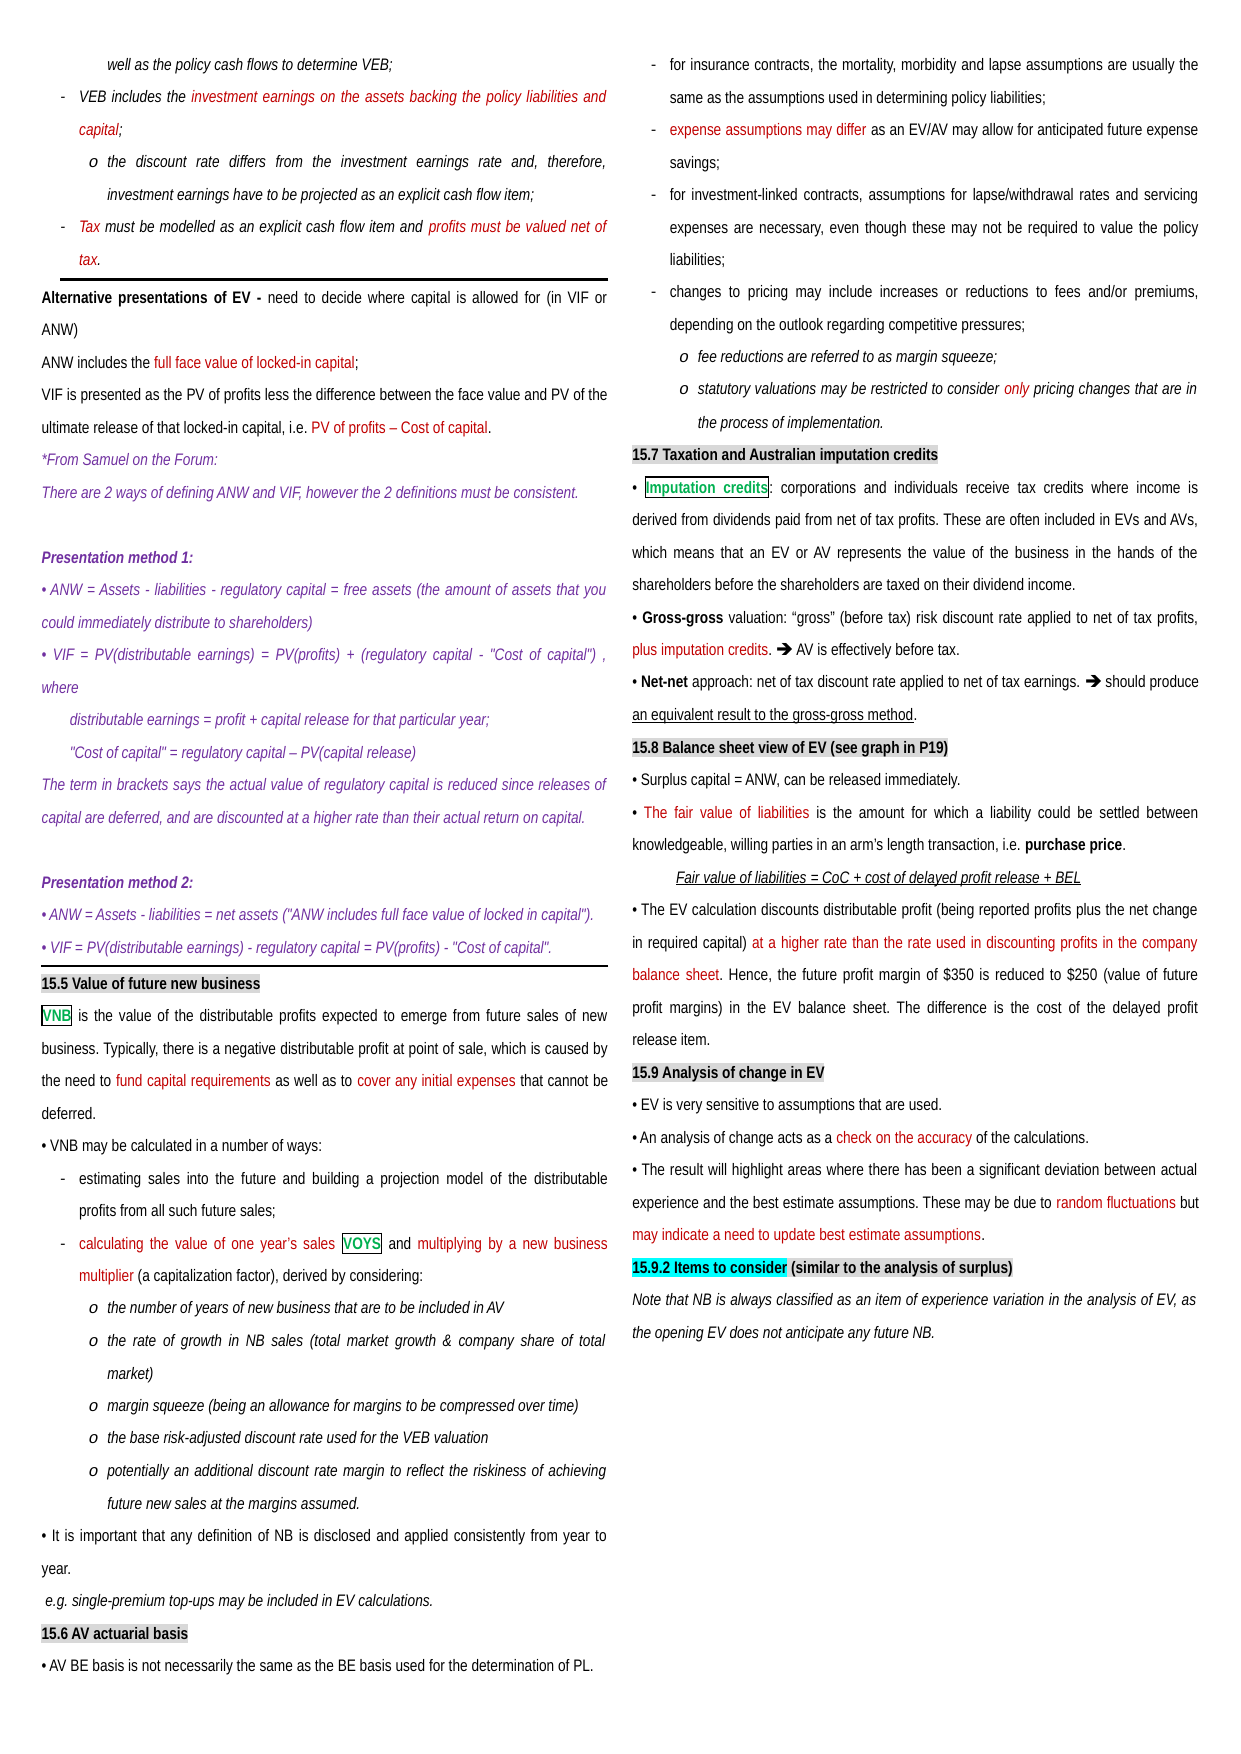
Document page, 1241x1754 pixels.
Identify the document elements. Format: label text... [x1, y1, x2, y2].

list calculating the value of one year’s sales VOYS and multiplying by a new business multiplier (a capitalization factor), derived by considering: [60, 1227, 608, 1292]
list the base risk-adjusted discount rate used for the VEB valuation [88, 1422, 608, 1454]
list estimating sales into the future and building a projection model of the distributable profits from all such future sales; [60, 1162, 608, 1227]
text • The result will highlight areas where there has been a significant deviation between actual experience and the best estimate assumptions. These may be due to random fluctuations but may indicate a need to update best estimate assumptions. [632, 1153, 1199, 1251]
text 15.7 Taxation and Australian imputation credits [632, 438, 1199, 471]
list VEB includes the investment earnings on the assets backing the policy liabilities and capital; [60, 81, 608, 146]
text 15.8 Balance sheet view of EV (see graph in P19) [632, 731, 1199, 763]
list the amount of capital needed to meet the future PCR needs to be projected as well as the policy cash flows to determine VEB; [88, 48, 608, 81]
text • VNB may be calculated in a number of ways: [41, 1129, 608, 1162]
text *From Samuel on the Forum: [41, 443, 608, 476]
text distributable earnings = profit + capital release for that particular year; [41, 703, 608, 736]
text • EV is very sensitive to assumptions that are used. [632, 1088, 1199, 1121]
list for insurance contracts, the mortality, morbidity and lapse assumptions are usually the same as the assumptions used in determining policy liabilities; [651, 48, 1199, 113]
text • The fair value of liabilities is the amount for which a liability could be settled between knowledgeable, willing parties in an arm’s length transaction, i.e. purchase price. [632, 796, 1199, 861]
text ANW includes the full face value of locked-in capital; [41, 346, 608, 378]
text • VIF = PV(distributable earnings) - regulatory capital = PV(profits) - "Cost of capital". [41, 931, 608, 965]
list expense assumptions may differ as an EV/AV may allow for anticipated future expense savings; [651, 113, 1199, 178]
text 15.5 Value of future new business [41, 967, 608, 999]
list the discount rate differs from the investment earnings rate and, therefore, investment earnings have to be projected as an explicit cash flow item; [88, 146, 608, 211]
list potentially an additional discount rate margin to reflect the riskiness of achieving future new sales at the margins assumed. [88, 1454, 608, 1519]
text "Cost of capital" = regulatory capital – PV(capital release) [69, 736, 608, 768]
text 15.9 Analysis of change in EV [632, 1056, 1199, 1088]
text Presentation method 1: [41, 541, 608, 573]
text The term in brackets says the actual value of regulatory capital is reduced since releases of capital are deferred, and are discounted at a higher rate than their actual return on capital. [41, 768, 608, 833]
text e.g. single-premium top-ups may be included in EV calculations. [41, 1584, 608, 1617]
list the rate of growth in NB sales (total market growth & company share of total market) [88, 1324, 608, 1389]
list statutory valuations may be restricted to consider only pricing changes that are in the process of implementation. [679, 373, 1199, 438]
text VNB is the value of the distributable profits expected to emerge from future sales of new business. Typically, there is a negative distributable profit at point of sale, which is caused by the need to fund capital requirements as well as to cover any initial expenses that cannot be deferred. [41, 999, 608, 1129]
text • Imputation credits: corporations and individuals receive tax credits where income is derived from dividends paid from net of tax profits. These are often included in EVs and AVs, which means that an EV or AV represents the value of the business in the hands of the shareholders before the shareholders are taxed on their dividend income. [632, 471, 1199, 601]
list fee reductions are referred to as margin squeeze; [679, 341, 1199, 373]
list the number of years of new business that are to be included in AV [88, 1292, 608, 1324]
list changes to pricing may include increases or reductions to fees and/or premiums, depending on the outlook regarding competitive pressures; [651, 276, 1199, 341]
text • Gross-gross valuation: “gross” (before tax) risk discount rate applied to net of tax profits, plus imputation credits. AV is effectively before tax. [632, 601, 1199, 666]
text • The EV calculation discounts distributable profit (being reported profits plus the net change in required capital) at a higher rate than the rate used in discounting profits in the company balance sheet. Hence, the future profit margin of $350 is reduced to $250 (value of future profit margins) in the EV balance sheet. The difference is the cost of the delayed profit release item. [632, 893, 1199, 1056]
text Fair value of liabilities = CoC + cost of delayed profit release + BEL [632, 861, 1199, 893]
text • ANW = Assets - liabilities = net assets ("ANW includes full face value of locked in capital"). [41, 898, 608, 931]
text • AV BE basis is not necessarily the same as the BE basis used for the determination of PL. [41, 1649, 608, 1682]
text • It is important that any definition of NB is disclosed and applied consistently from year to year. [41, 1519, 608, 1584]
text 15.6 AV actuarial basis [41, 1617, 608, 1649]
list for investment-linked contracts, assumptions for lapse/withdrawal rates and servicing expenses are necessary, even though these may not be required to value the policy liabilities; [651, 178, 1199, 276]
text • VIF = PV(distributable earnings) = PV(profits) + (regulatory capital - "Cost of capital") , where [41, 638, 608, 703]
text 15.9.2 Items to consider (similar to the analysis of surplus) [632, 1251, 1199, 1283]
text • Net-net approach: net of tax discount rate applied to net of tax earnings. should produce an equivalent result to the gross-gross method. [632, 666, 1199, 731]
list margin squeeze (being an allowance for margins to be compressed over time) [88, 1389, 608, 1422]
text Note that NB is always classified as an item of experience variation in the analysis of EV, as the opening EV does not anticipate any future NB. [632, 1283, 1199, 1348]
text • ANW = Assets - liabilities - regulatory capital = free assets (the amount of assets that you could immediately distribute to shareholders) [41, 573, 608, 638]
text Presentation method 2: [41, 866, 608, 898]
text There are 2 ways of defining ANW and VIF, however the 2 definitions must be consistent. [41, 476, 608, 508]
text • An analysis of change acts as a check on the accuracy of the calculations. [632, 1121, 1199, 1153]
text VIF is presented as the PV of profits less the difference between the face value and PV of the ultimate release of that locked-in capital, i.e. PV of profits – Cost of capital. [41, 378, 608, 443]
text Alternative presentations of EV - need to decide where capital is allowed for (in VIF or ANW) [41, 281, 608, 346]
text • Surplus capital = ANW, can be released immediately. [632, 763, 1199, 796]
list Tax must be modelled as an explicit cash flow item and profits must be valued net of tax. [60, 211, 608, 278]
